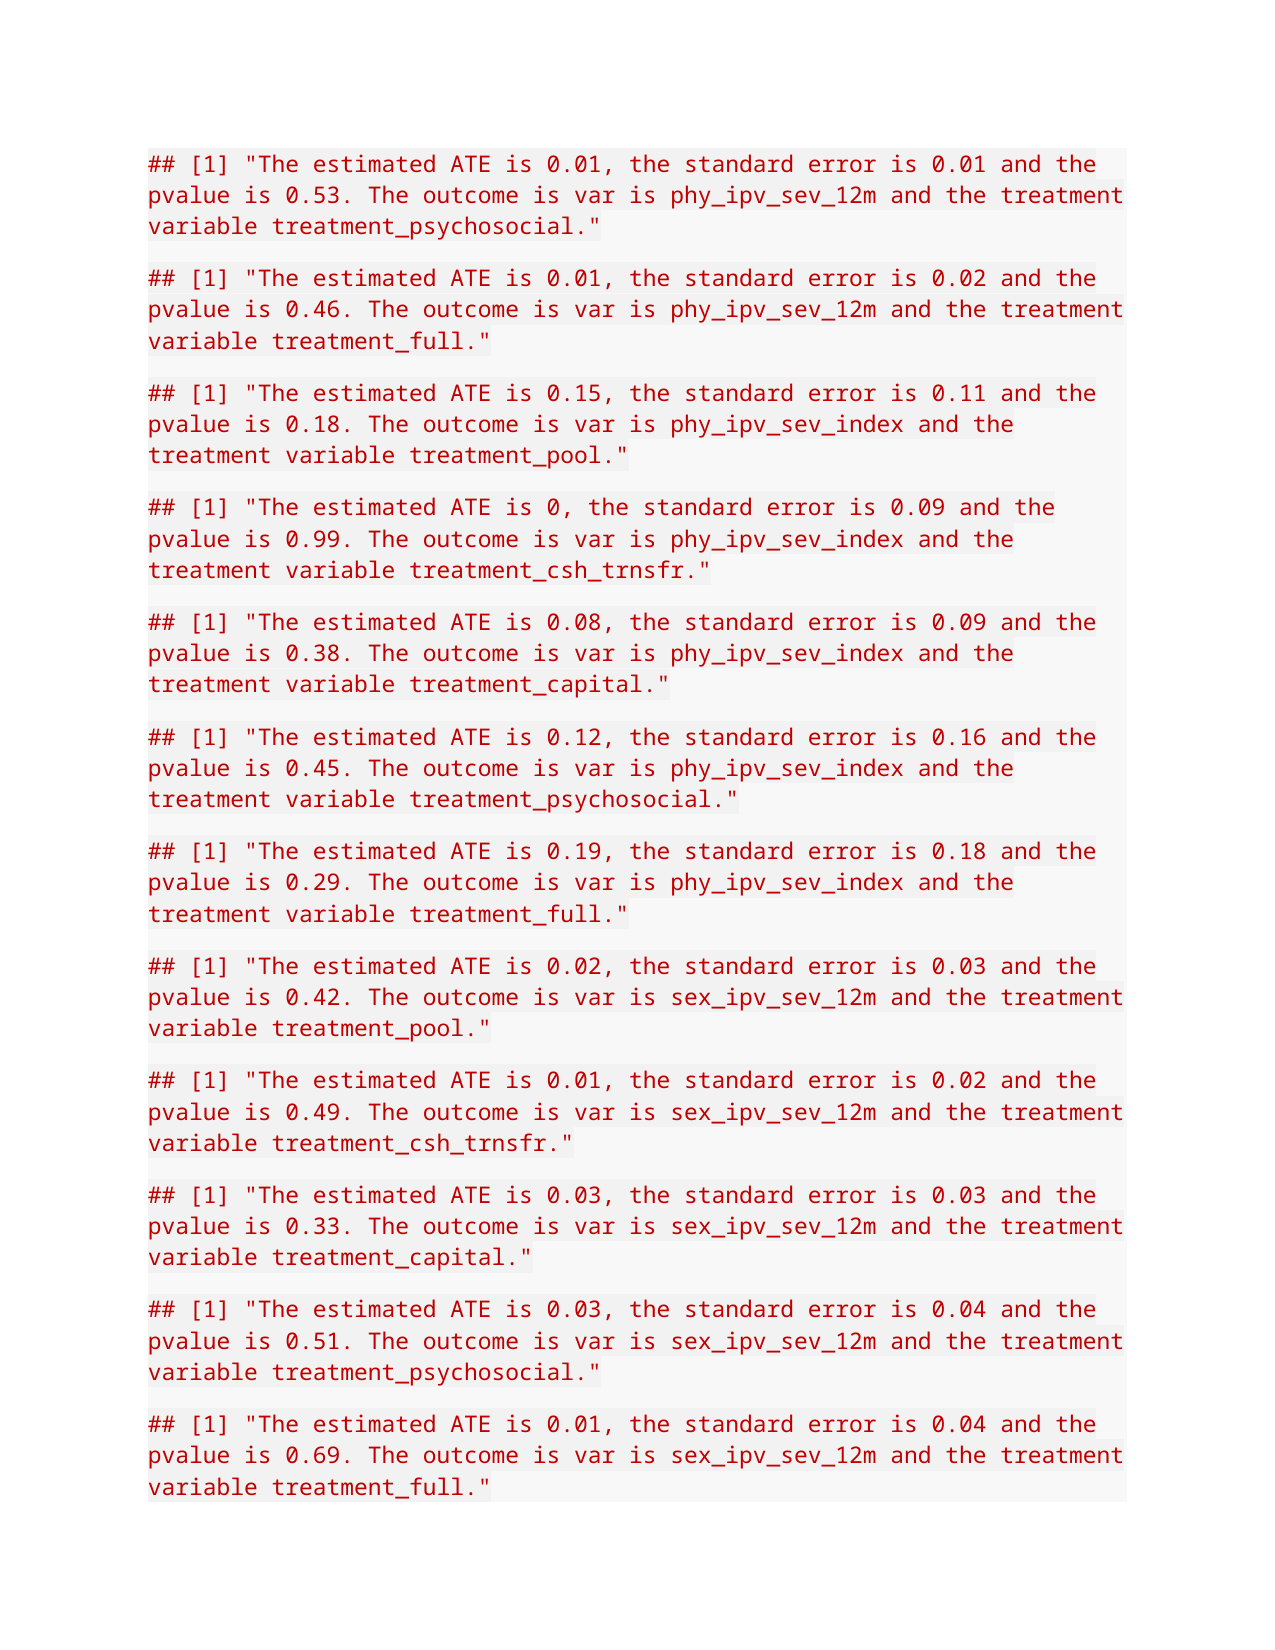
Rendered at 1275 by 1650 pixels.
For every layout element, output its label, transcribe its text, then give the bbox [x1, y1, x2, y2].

text ## [1] "The estimated ATE is 0.01, the standard error is 0.02 and the pvalue is 0.46. The outcome is var is phy_ipv_sev_12m and the treatment variable treatment_full." [148, 262, 1127, 356]
text ## [1] "The estimated ATE is 0.03, the standard error is 0.04 and the pvalue is 0.51. The outcome is var is sex_ipv_sev_12m and the treatment variable treatment_psychosocial." [148, 1293, 1127, 1387]
text ## [1] "The estimated ATE is 0.02, the standard error is 0.03 and the pvalue is 0.42. The outcome is var is sex_ipv_sev_12m and the treatment variable treatment_pool." [491, 950, 1127, 1043]
text ## [1] "The estimated ATE is 0.12, the standard error is 0.16 and the pvalue is 0.45. The outcome is var is phy_ipv_sev_index and the treatment variable treatment_psychosocial." [739, 721, 1127, 814]
text ## [1] "The estimated ATE is 0.01, the standard error is 0.02 and the pvalue is 0.49. The outcome is var is sex_ipv_sev_12m and the treatment variable treatment_csh_trnsfr." [574, 1064, 1127, 1158]
text ## [1] "The estimated ATE is 0.08, the standard error is 0.09 and the pvalue is 0.38. The outcome is var is phy_ipv_sev_index and the treatment variable treatment_capital." [148, 606, 1127, 700]
text ## [1] "The estimated ATE is 0.01, the standard error is 0.01 and the pvalue is 0.53. The outcome is var is phy_ipv_sev_12m and the treatment variable treatment_psychosocial." [601, 148, 1127, 241]
text ## [1] "The estimated ATE is 0, the standard error is 0.09 and the pvalue is 0.99. The outcome is var is phy_ipv_sev_index and the treatment variable treatment_csh_trnsfr." [711, 491, 1127, 585]
text ## [1] "The estimated ATE is 0.19, the standard error is 0.18 and the pvalue is 0.29. The outcome is var is phy_ipv_sev_index and the treatment variable treatment_full." [629, 835, 1127, 929]
text ## [1] "The estimated ATE is 0.03, the standard error is 0.03 and the pvalue is 0.33. The outcome is var is sex_ipv_sev_12m and the treatment variable treatment_capital." [533, 1179, 1127, 1273]
text ## [1] "The estimated ATE is 0.01, the standard error is 0.04 and the pvalue is 0.69. The outcome is var is sex_ipv_sev_12m and the treatment variable treatment_full." [491, 1408, 1127, 1502]
text ## [1] "The estimated ATE is 0.15, the standard error is 0.11 and the pvalue is 0.18. The outcome is var is phy_ipv_sev_index and the treatment variable treatment_pool." [629, 377, 1127, 471]
